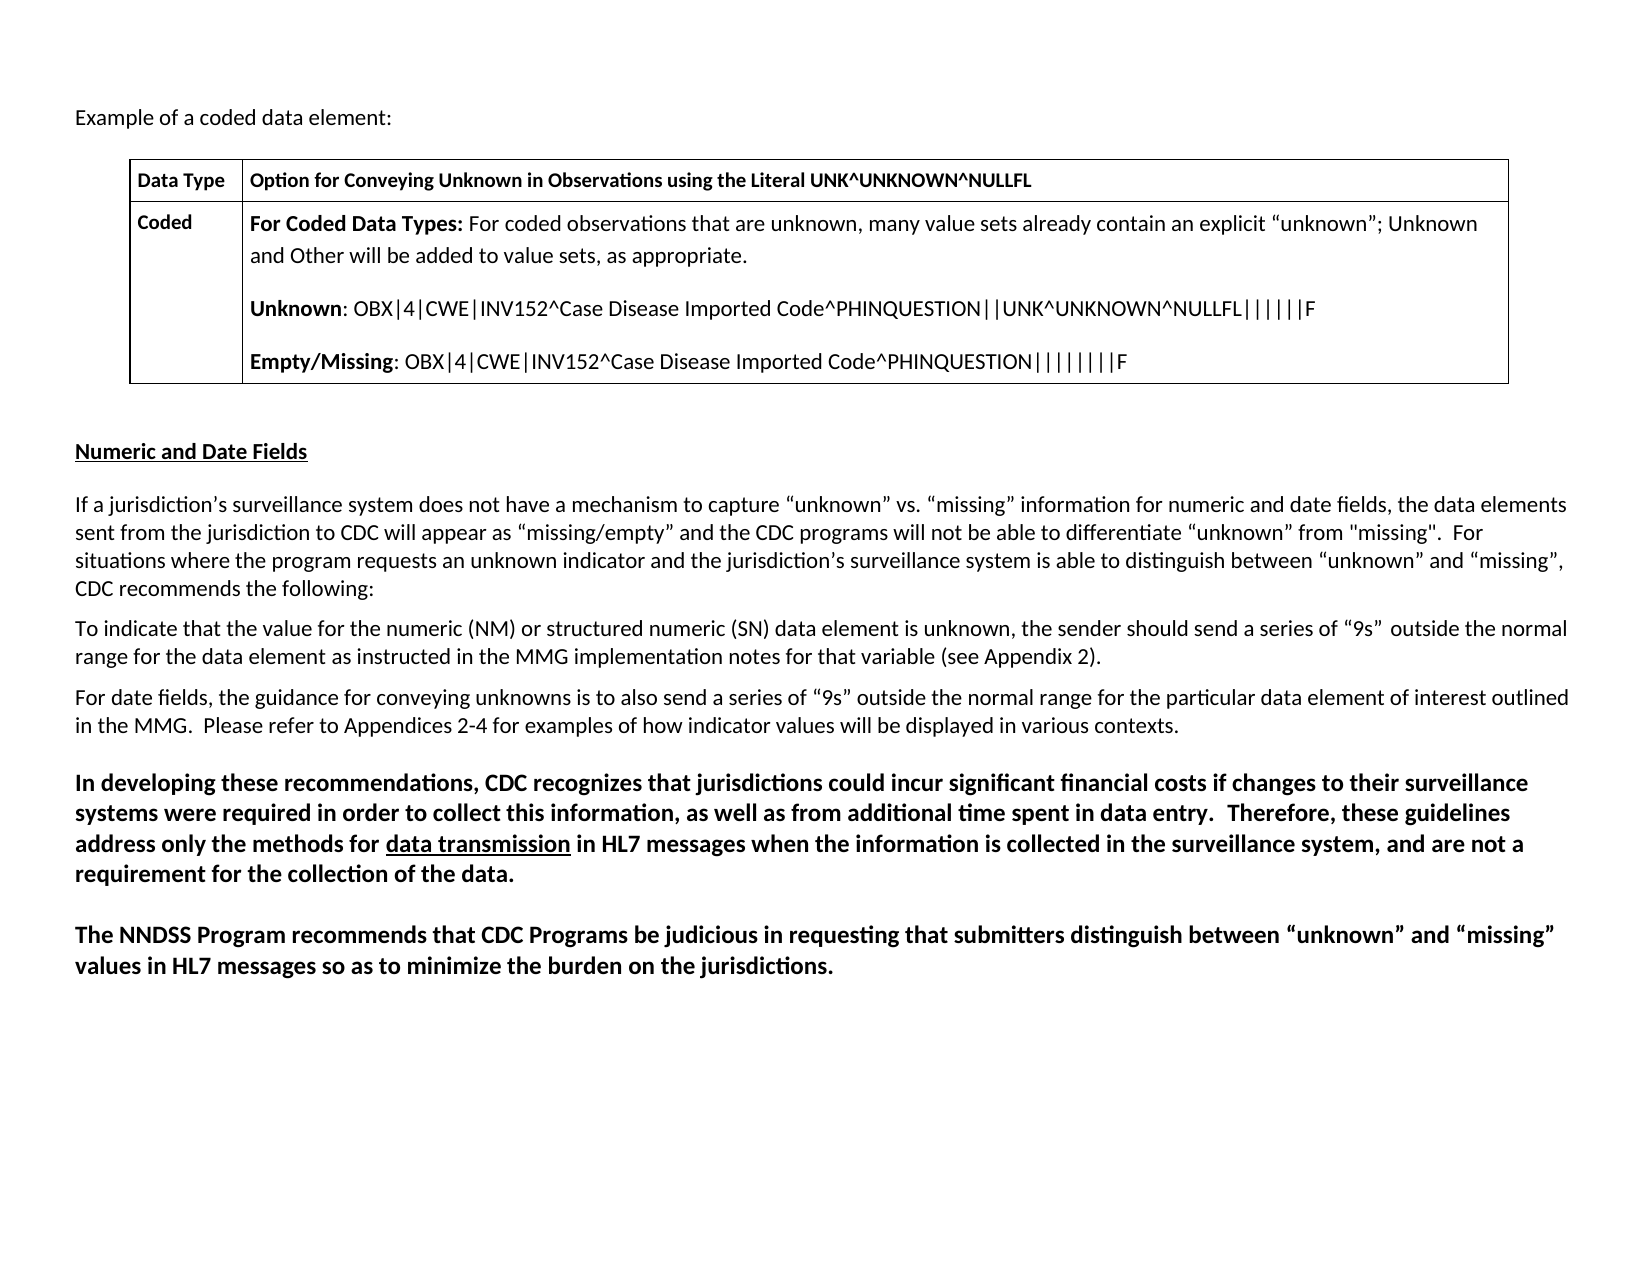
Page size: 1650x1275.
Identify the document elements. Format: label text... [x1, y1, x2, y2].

list Example of a coded data element: [75, 103, 1575, 131]
text In developing these recommendations, CDC recognizes that jurisdictions could incur significant financial costs if changes to their surveillance systems were required in order to collect this information, as well as from additional time spent in data entry. Therefore, these guidelines address only the methods for data transmission in HL7 messages when the information is collected in the surveillance system, and are not a requirement for the collection of the data. [75, 767, 1575, 889]
text If a jurisdiction’s surveillance system does not have a mechanism to capture “unknown” vs. “missing” information for numeric and date fields, the data elements sent from the jurisdiction to CDC will appear as “missing/empty” and the CDC programs will not be able to differentiate “unknown” from "missing". For situations where the program requests an unknown indicator and the jurisdiction’s surveillance system is able to distinguish between “unknown” and “missing”, CDC recommends the following: [75, 490, 1575, 602]
text The NNDSS Program recommends that CDC Programs be judicious in requesting that submitters distinguish between “unknown” and “missing” values in HL7 messages so as to minimize the burden on the jurisdictions. [75, 920, 1575, 981]
table_header Data Type [131, 160, 242, 201]
table_header Option for Conveying Unknown in Observations using the Literal UNK^UNKNOWN^NULLFL [243, 160, 1508, 201]
text To indicate that the value for the numeric (NM) or structured numeric (SN) data element is unknown, the sender should send a series of “9s” outside the normal range for the data element as instructed in the MMG implementation notes for that variable (see Appendix 2). [75, 614, 1575, 671]
table_cell For Coded Data Types: For coded observations that are unknown, many value sets already contain an explicit “unknown”; Unknown and Other will be added to value sets, as appropriate. Unknown: OBX|4|CWE|INV152^Case Disease Imported Code^PHINQUESTION||UNK^UNKNOWN^NULLFL||||||F Empty/Missing: OBX|4|CWE|INV152^Case Disease Imported Code^PHINQUESTION||||||||F [243, 202, 1508, 383]
text Numeric and Date Fields [75, 437, 1575, 465]
text For date fields, the guidance for conveying unknowns is to also send a series of “9s” outside the normal range for the particular data element of interest outlined in the MMG. Please refer to Appendices 2-4 for examples of how indicator values will be displayed in various contexts. [75, 683, 1575, 739]
table_cell Coded [131, 202, 242, 383]
